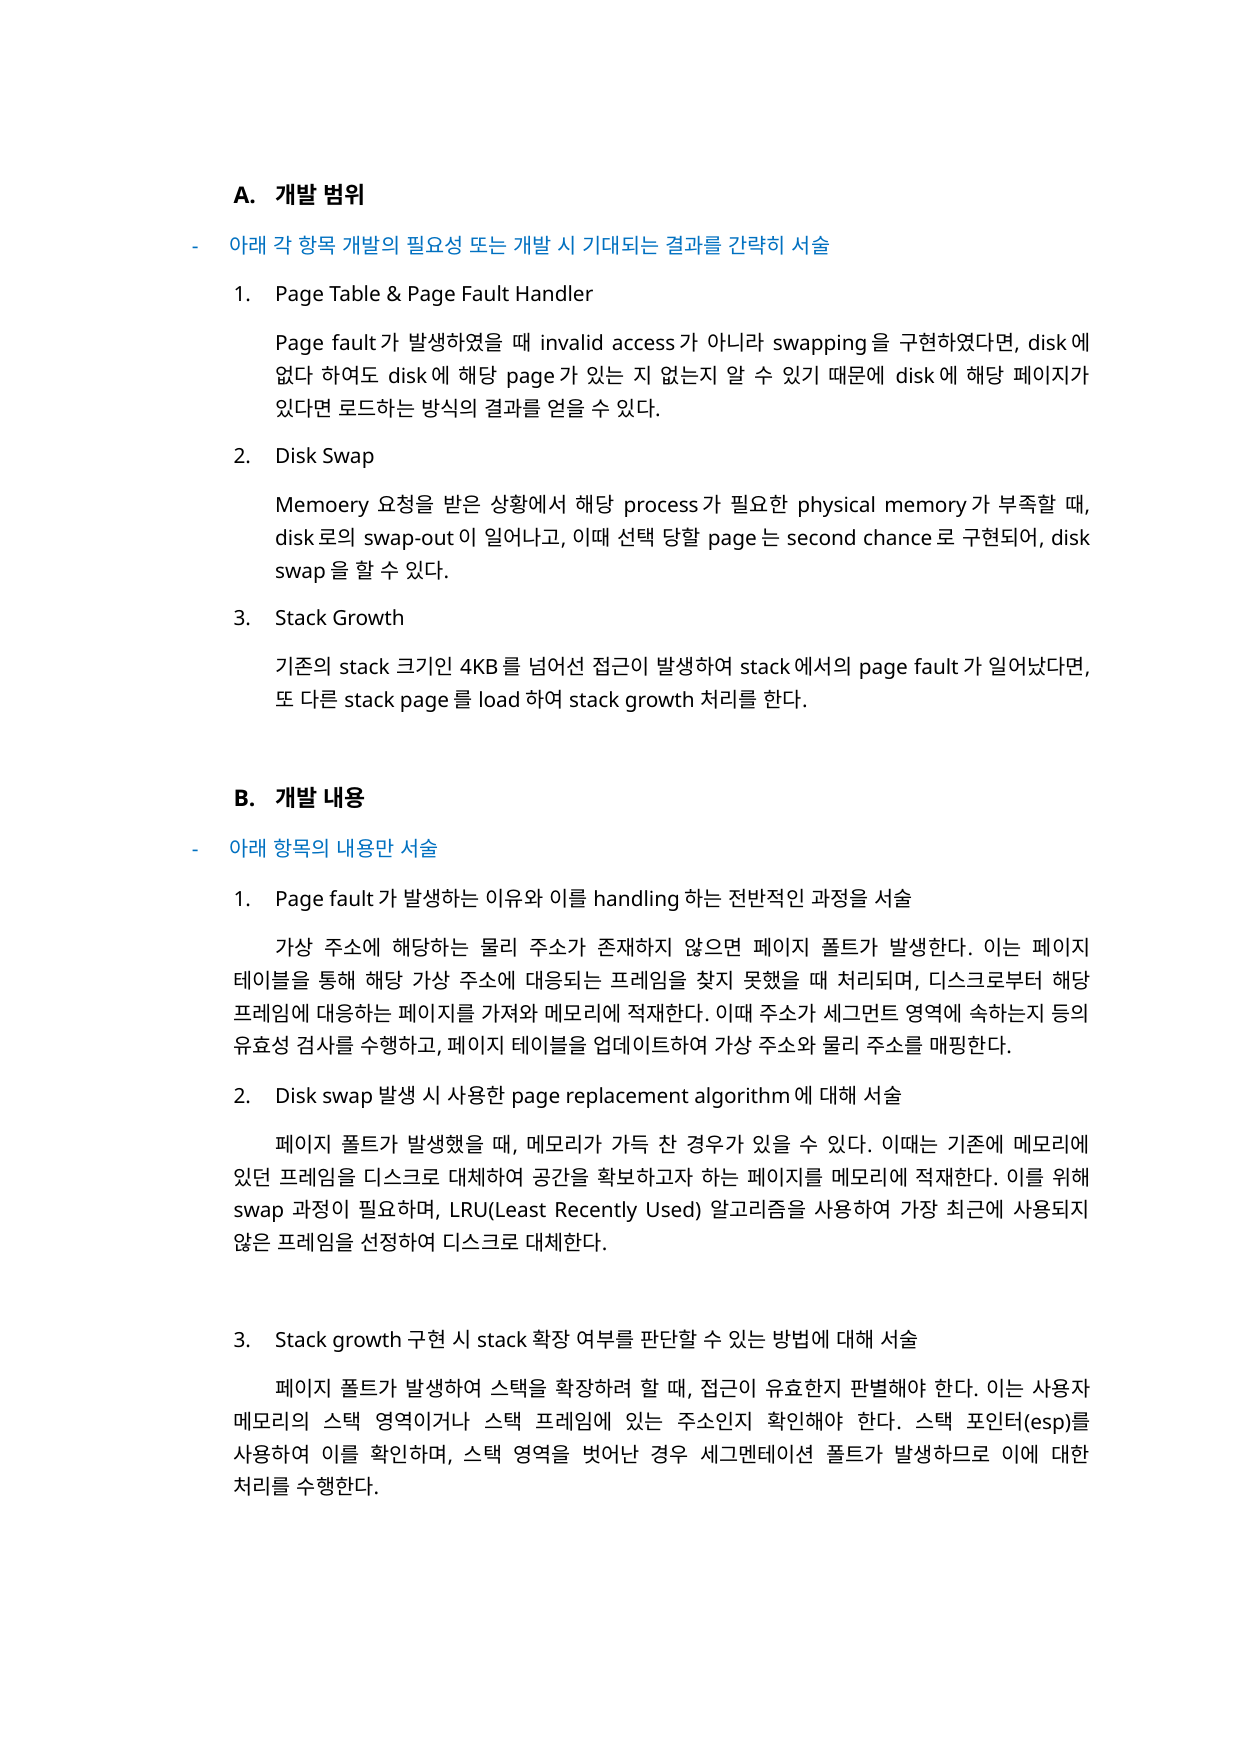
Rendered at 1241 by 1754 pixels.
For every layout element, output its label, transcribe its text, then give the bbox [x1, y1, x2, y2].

list 아래 항목의 내용만 서술 [192, 833, 1090, 863]
list Memoery 요청을 받은 상황에서 해당 process가 필요한 physical memory가 부족할 때, disk로의 swap-out이 일어나고, 이때 선택 당할 page는 second chance로 구현되어, disk swap을 할 수 있다. [275, 488, 1090, 584]
list 개발 범위 [233, 177, 1090, 211]
list Page fault가 발생하였을 때 invalid access가 아니라 swapping을 구현하였다면, disk에 없다 하여도 disk에 해당 page가 있는 지 없는지 알 수 있기 때문에 disk에 해당 페이지가 있다면 로드하는 방식의 결과를 얻을 수 있다. [275, 326, 1090, 422]
list Stack growth 구현 시 stack 확장 여부를 판단할 수 있는 방법에 대해 서술 [233, 1323, 1090, 1353]
list 가상 주소에 해당하는 물리 주소가 존재하지 않으면 페이지 폴트가 발생한다. 이는 페이지 테이블을 통해 해당 가상 주소에 대응되는 프레임을 찾지 못했을 때 처리되며, 디스크로부터 해당 프레임에 대응하는 페이지를 가져와 메모리에 적재한다. 이때 주소가 세그먼트 영역에 속하는지 등의 유효성 검사를 수행하고, 페이지 테이블을 업데이트하여 가상 주소와 물리 주소를 매핑한다. [233, 931, 1090, 1060]
list Page Table & Page Fault Handler [233, 279, 1090, 308]
list 아래 각 항목 개발의 필요성 또는 개발 시 기대되는 결과를 간략히 서술 [192, 230, 1090, 260]
list 기존의 stack 크기인 4KB를 넘어선 접근이 발생하여 stack에서의 page fault가 일어났다면, 또 다른 stack page를 load하여 stack growth 처리를 한다. [275, 651, 1090, 714]
list Disk swap 발생 시 사용한 page replacement algorithm에 대해 서술 [233, 1079, 1090, 1109]
list 페이지 폴트가 발생했을 때, 메모리가 가득 찬 경우가 있을 수 있다. 이때는 기존에 메모리에 있던 프레임을 디스크로 대체하여 공간을 확보하고자 하는 페이지를 메모리에 적재한다. 이를 위해 swap 과정이 필요하며, LRU(Least Recently Used) 알고리즘을 사용하여 가장 최근에 사용되지 않은 프레임을 선정하여 디스크로 대체한다. [233, 1128, 1090, 1257]
list Stack Growth [233, 603, 1090, 632]
list 개발 내용 [233, 780, 1090, 813]
list Disk Swap [233, 441, 1090, 470]
list 페이지 폴트가 발생하여 스택을 확장하려 할 때, 접근이 유효한지 판별해야 한다. 이는 사용자 메모리의 스택 영역이거나 스택 프레임에 있는 주소인지 확인해야 한다. 스택 포인터(esp)를 사용하여 이를 확인하며, 스택 영역을 벗어난 경우 세그멘테이션 폴트가 발생하므로 이에 대한 처리를 수행한다. [233, 1372, 1090, 1501]
list Page fault가 발생하는 이유와 이를 handling하는 전반적인 과정을 서술 [233, 882, 1090, 912]
